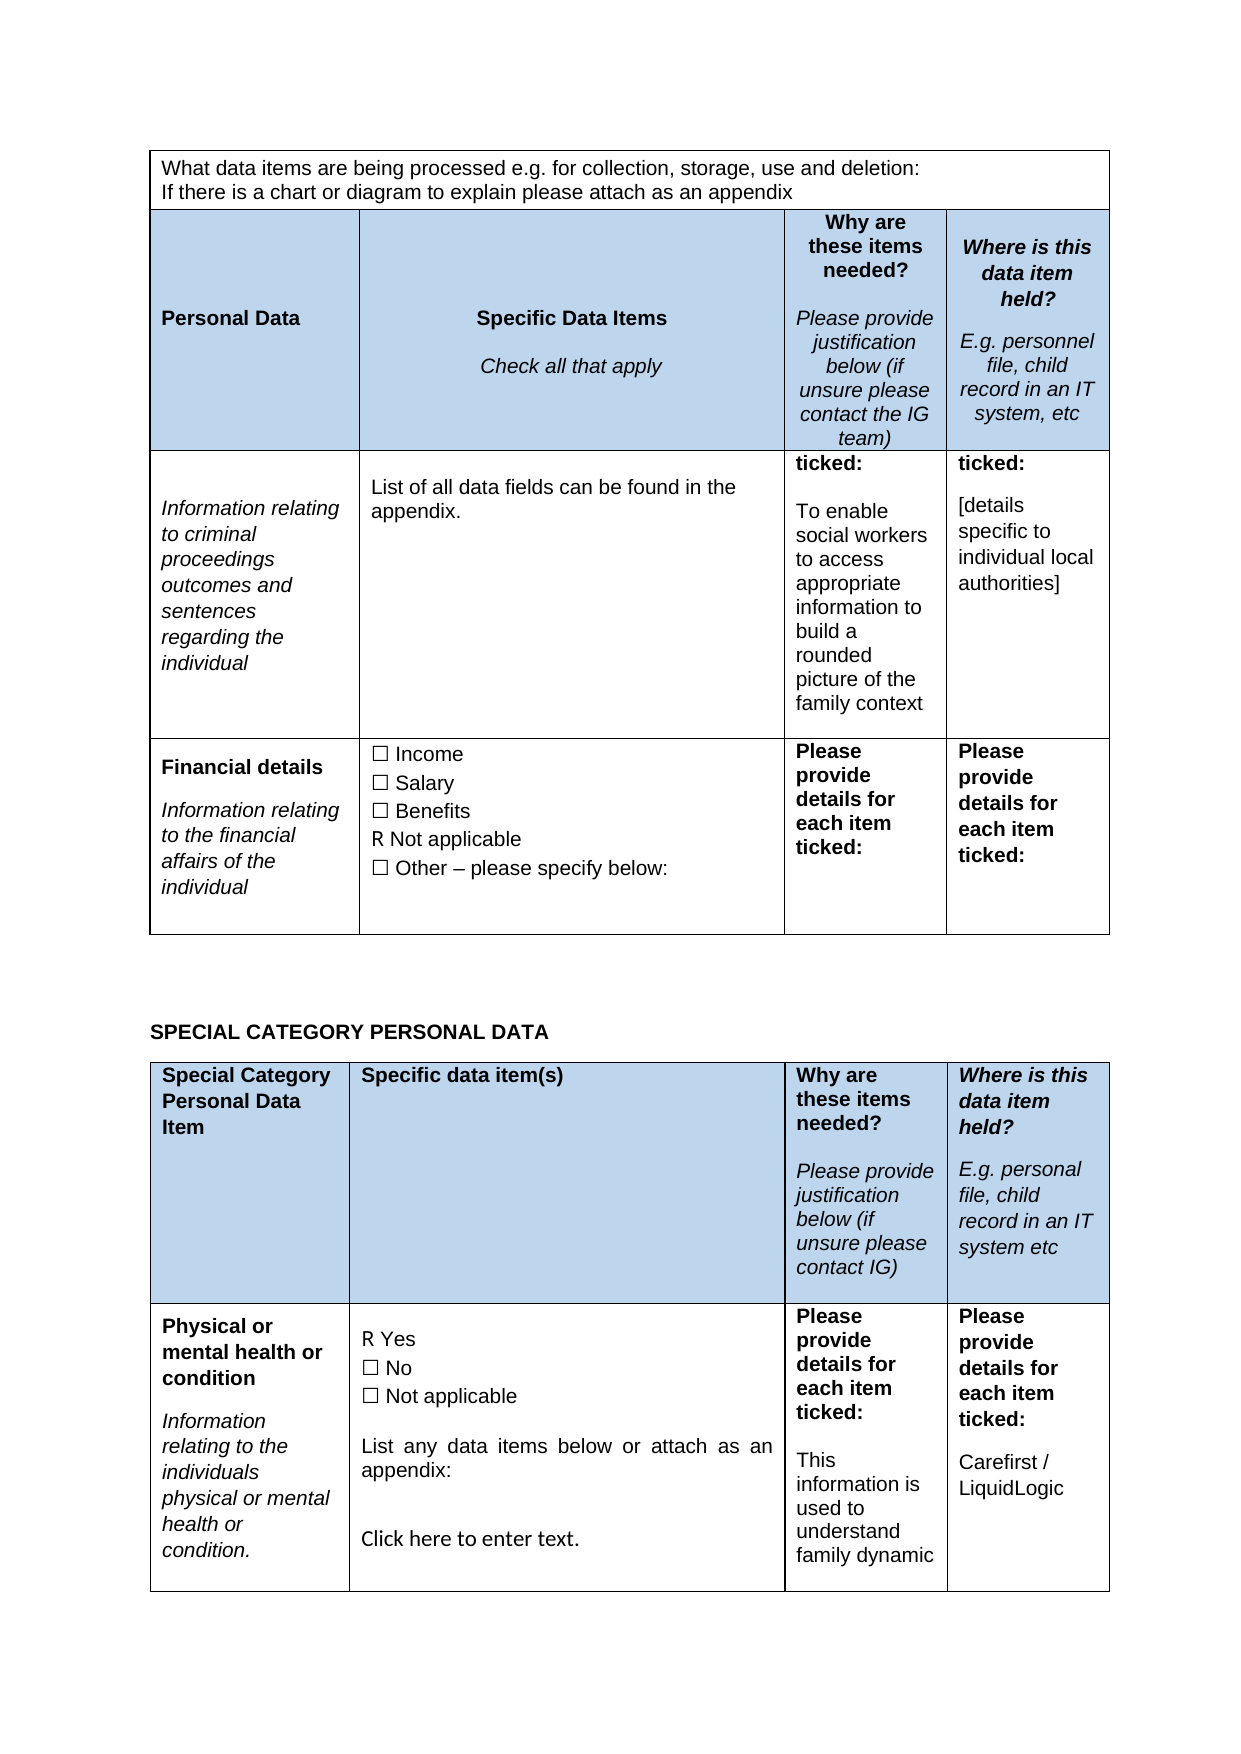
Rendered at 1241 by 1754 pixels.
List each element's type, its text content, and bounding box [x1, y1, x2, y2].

table_cell Income Salary Benefits Not applicable Other – please specify below: [360, 739, 784, 933]
table_header Why are these items needed? Please provide justification below (if unsure please contact IG) [786, 1063, 947, 1303]
table_cell Financial details Information relating to the financial affairs of the individual [151, 739, 359, 933]
table_cell Please provide details for each item ticked: [947, 739, 1109, 933]
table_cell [350, 1304, 784, 1591]
table_cell Yes No Not applicable List of all data fields can be found in the appendix. [360, 451, 784, 738]
table_cell Please provide details for each item ticked: This information is used to understand family dynamic [786, 1304, 947, 1591]
table_cell Where is this data item held? E.g. personnel file, child record in an IT system, etc [947, 210, 1109, 450]
table_cell Please provide details for each item ticked: [details specific to individual local authorities] [947, 451, 1109, 738]
table_header Special Category Personal Data Item [151, 1063, 349, 1303]
table_cell Criminal proceedings, outcomes and sentences Information relating to criminal proceedings outcomes and sentences regarding the individual [151, 451, 359, 738]
table_cell Please provide details for each item ticked: Carefirst / LiquidLogic [948, 1304, 1109, 1591]
table_cell Please provide details for each item ticked: [785, 739, 946, 933]
text SPECIAL CATEGORY PERSONAL DATA [150, 1019, 1090, 1043]
table_cell Physical or mental health or condition Information relating to the individuals physical or mental health or condition. [151, 1304, 349, 1591]
table_header What data items are being processed e.g. for collection, storage, use and deletion: If there is a chart or diagram to explain please attach as an appendix [151, 151, 1109, 209]
table_cell Why are these items needed? Please provide justification below (if unsure please contact the IG team) [785, 210, 946, 450]
table_cell Specific Data Items Check all that apply [360, 210, 784, 450]
table_header Where is this data item held? E.g. personal file, child record in an IT system etc [948, 1063, 1109, 1303]
table_header Specific data item(s) [350, 1063, 784, 1303]
table_cell Personal Data [151, 210, 359, 450]
